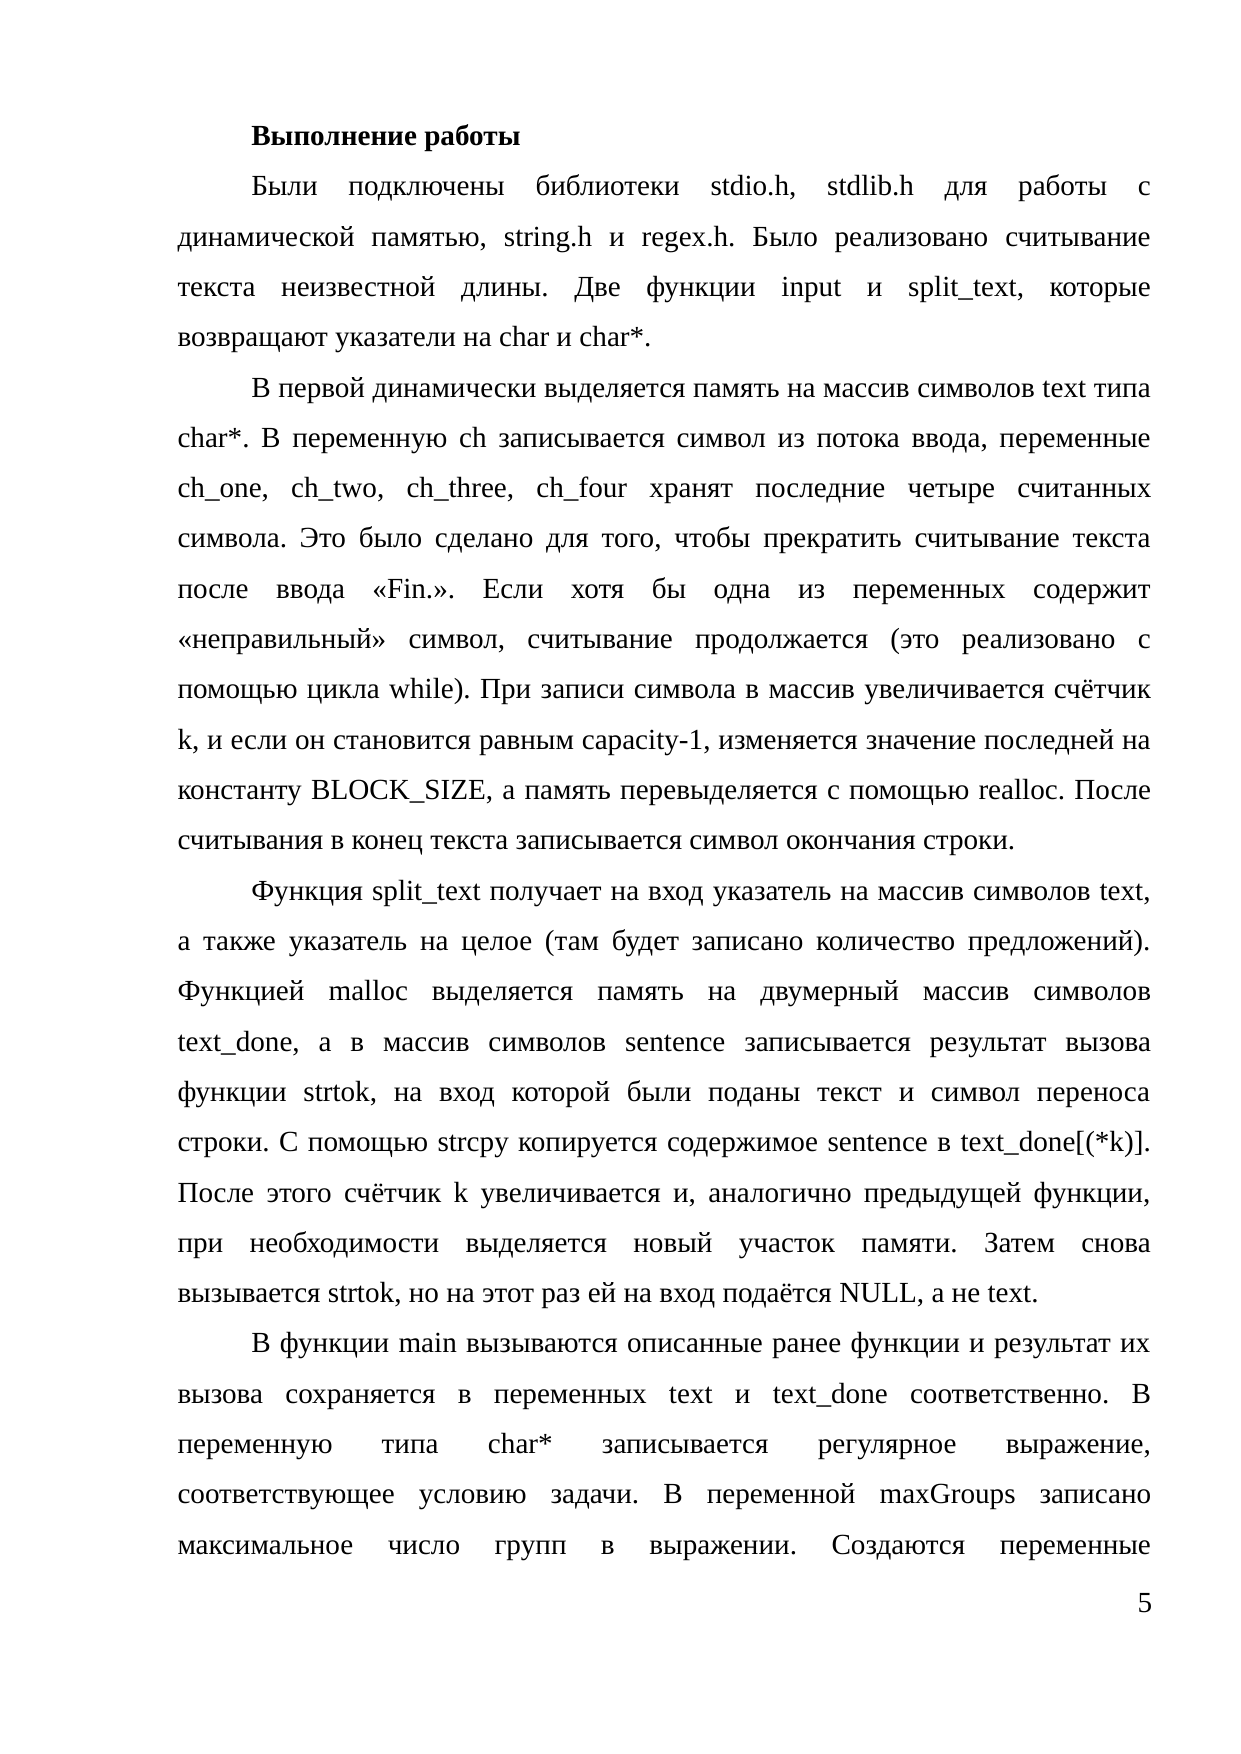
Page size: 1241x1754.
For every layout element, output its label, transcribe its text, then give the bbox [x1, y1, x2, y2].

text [177, 1326, 1152, 1560]
text Функция split_text получает на вход указатель на массив символов text, а также указатель на целое (там будет записано количество предложений). Функцией malloc выделяется память на двумерный массив символов text_done, а в массив символов sentence записывается результат вызова функции strtok, на вход которой были поданы текст и символ переноса строки. С помощью strcpy копируется содержимое sentence в text_done[(*k)]. После этого счётчик k увеличивается и, аналогично предыдущей функции, при необходимости выделяется новый участок памяти. Затем снова вызывается strtok, но на этот раз ей на вход подаётся NULL, а не text. [177, 873, 1152, 1309]
text В первой динамически выделяется память на массив символов text типа char*. В переменную ch записывается символ из потока ввода, переменные ch_one, ch_two, ch_three, ch_four хранят последние четыре считанных символа. Это было сделано для того, чтобы прекратить считывание текста после ввода «Fin.». Если хотя бы одна из переменных содержит «неправильный» символ, считывание продолжается (это реализовано с помощью цикла while). При записи символа в массив увеличивается счётчик k, и если он становится равным capacity-1, изменяется значение последней на константу BLOCK_SIZE, а память перевыделяется с помощью realloc. После считывания в конец текста записывается символ окончания строки. [177, 370, 1152, 856]
subtitle Выполнение работы [177, 118, 1152, 152]
text Были подключены библиотеки stdio.h, stdlib.h для работы с динамической памятью, string.h и regex.h. Было реализовано считывание текста неизвестной длины. Две функции input и split_text, которые возвращают указатели на char и char*. [177, 168, 1152, 353]
